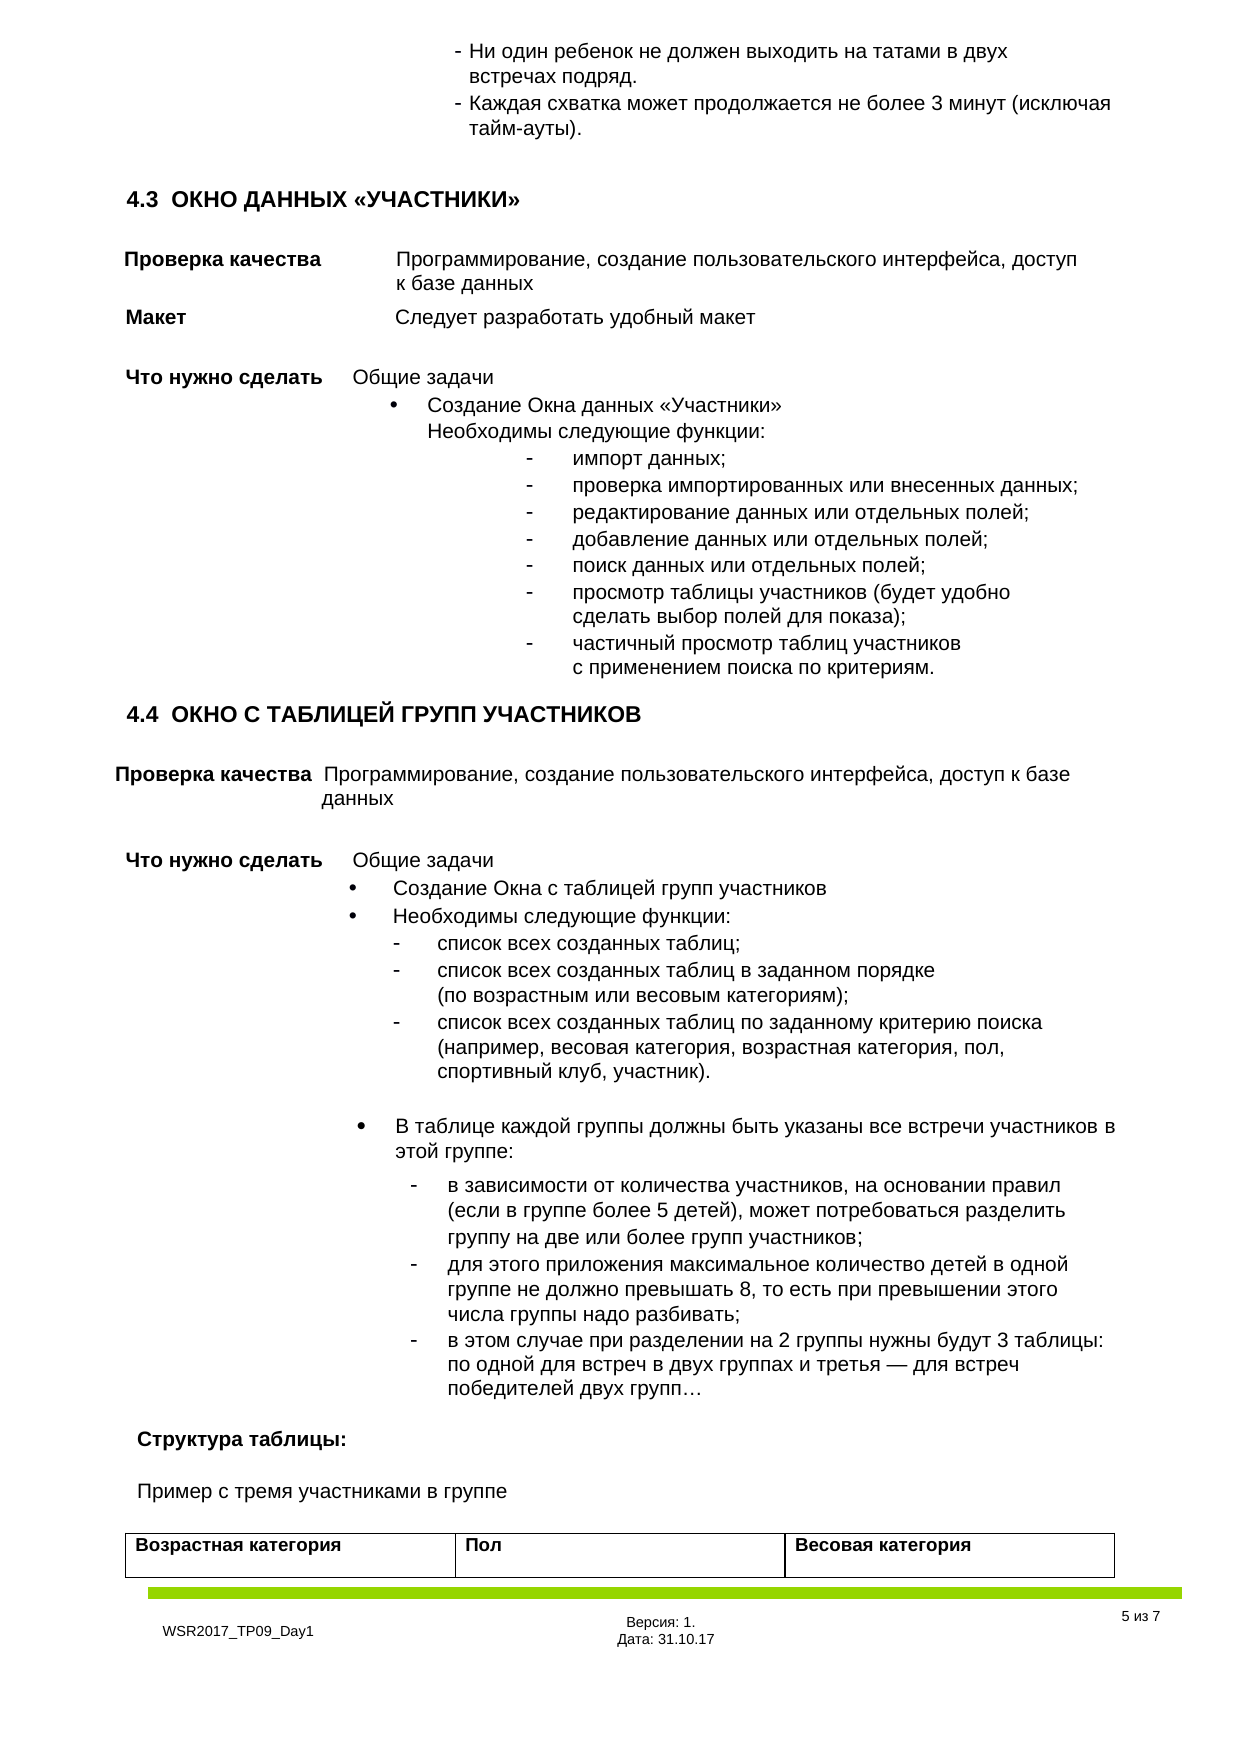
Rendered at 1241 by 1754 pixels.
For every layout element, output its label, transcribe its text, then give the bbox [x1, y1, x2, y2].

table_header Возрастная категория [126, 1534, 455, 1577]
list проверка импортированных или внесенных данных; [526, 471, 1084, 497]
list Ни один ребенок не должен выходить на татами в двух встречах подряд. [454, 37, 1086, 88]
list частичный просмотр таблиц участников с применением поиска по критериям. [526, 629, 1084, 679]
subtitle Структура таблицы: [137, 1427, 1116, 1451]
list Необходимы следующие функции: [348, 902, 1103, 928]
subtitle ОКНО С ТАБЛИЦЕЙ ГРУПП УЧАСТНИКОВ [126, 701, 1103, 727]
list в этом случае при разделении на 2 группы нужны будут 3 таблицы: по одной для встреч в двух группах и третья — для встреч победителей двух групп… [410, 1326, 1116, 1400]
text Макет Следует разработать удобный макет [125, 305, 1103, 329]
table_header Пол [456, 1534, 784, 1577]
list просмотр таблицы участников (будет удобно сделать выбор полей для показа); [526, 578, 1084, 628]
list список всех созданных таблиц по заданному критерию поиска (например, весовая категория, возрастная категория, пол, спортивный клуб, участник). [393, 1008, 1084, 1083]
list В таблице каждой группы должны быть указаны все встречи участников в этой группе: [358, 1114, 1116, 1163]
text Что нужно сделать Общие задачи [125, 847, 1103, 871]
list в зависимости от количества участников, на основании правил (если в группе более 5 детей), может потребоваться разделить группу на две или более групп участников; [410, 1171, 1116, 1249]
table_header Весовая категория [786, 1534, 1114, 1577]
text Проверка качества Программирование, создание пользовательского интерфейса, доступ к базе данных [115, 761, 1103, 809]
text Проверка качества Программирование, создание пользовательского интерфейса, доступ к базе данных [124, 247, 1103, 294]
text Пример с тремя участниками в группе [137, 1479, 1116, 1503]
text Что нужно сделать Общие задачи [125, 365, 1103, 389]
list список всех созданных таблиц в заданном порядке (по возрастным или весовым категориям); [393, 956, 1074, 1007]
list Создание Окна данных «Участники» Необходимы следующие функции: [389, 391, 816, 443]
list поиск данных или отдельных полей; [526, 551, 1084, 578]
list список всех созданных таблиц; [393, 929, 1103, 956]
list Создание Окна с таблицей групп участников [348, 874, 1103, 901]
subtitle ОКНО ДАННЫХ «УЧАСТНИКИ» [126, 186, 1103, 212]
list Каждая схватка может продолжается не более 3 минут (исключая тайм-ауты). [454, 89, 1119, 139]
list импорт данных; [526, 444, 1084, 471]
list редактирование данных или отдельных полей; [526, 498, 1084, 524]
list добавление данных или отдельных полей; [526, 524, 1084, 551]
list для этого приложения максимальное количество детей в одной группе не должно превышать 8, то есть при превышении этого числа группы надо разбивать; [410, 1250, 1099, 1325]
